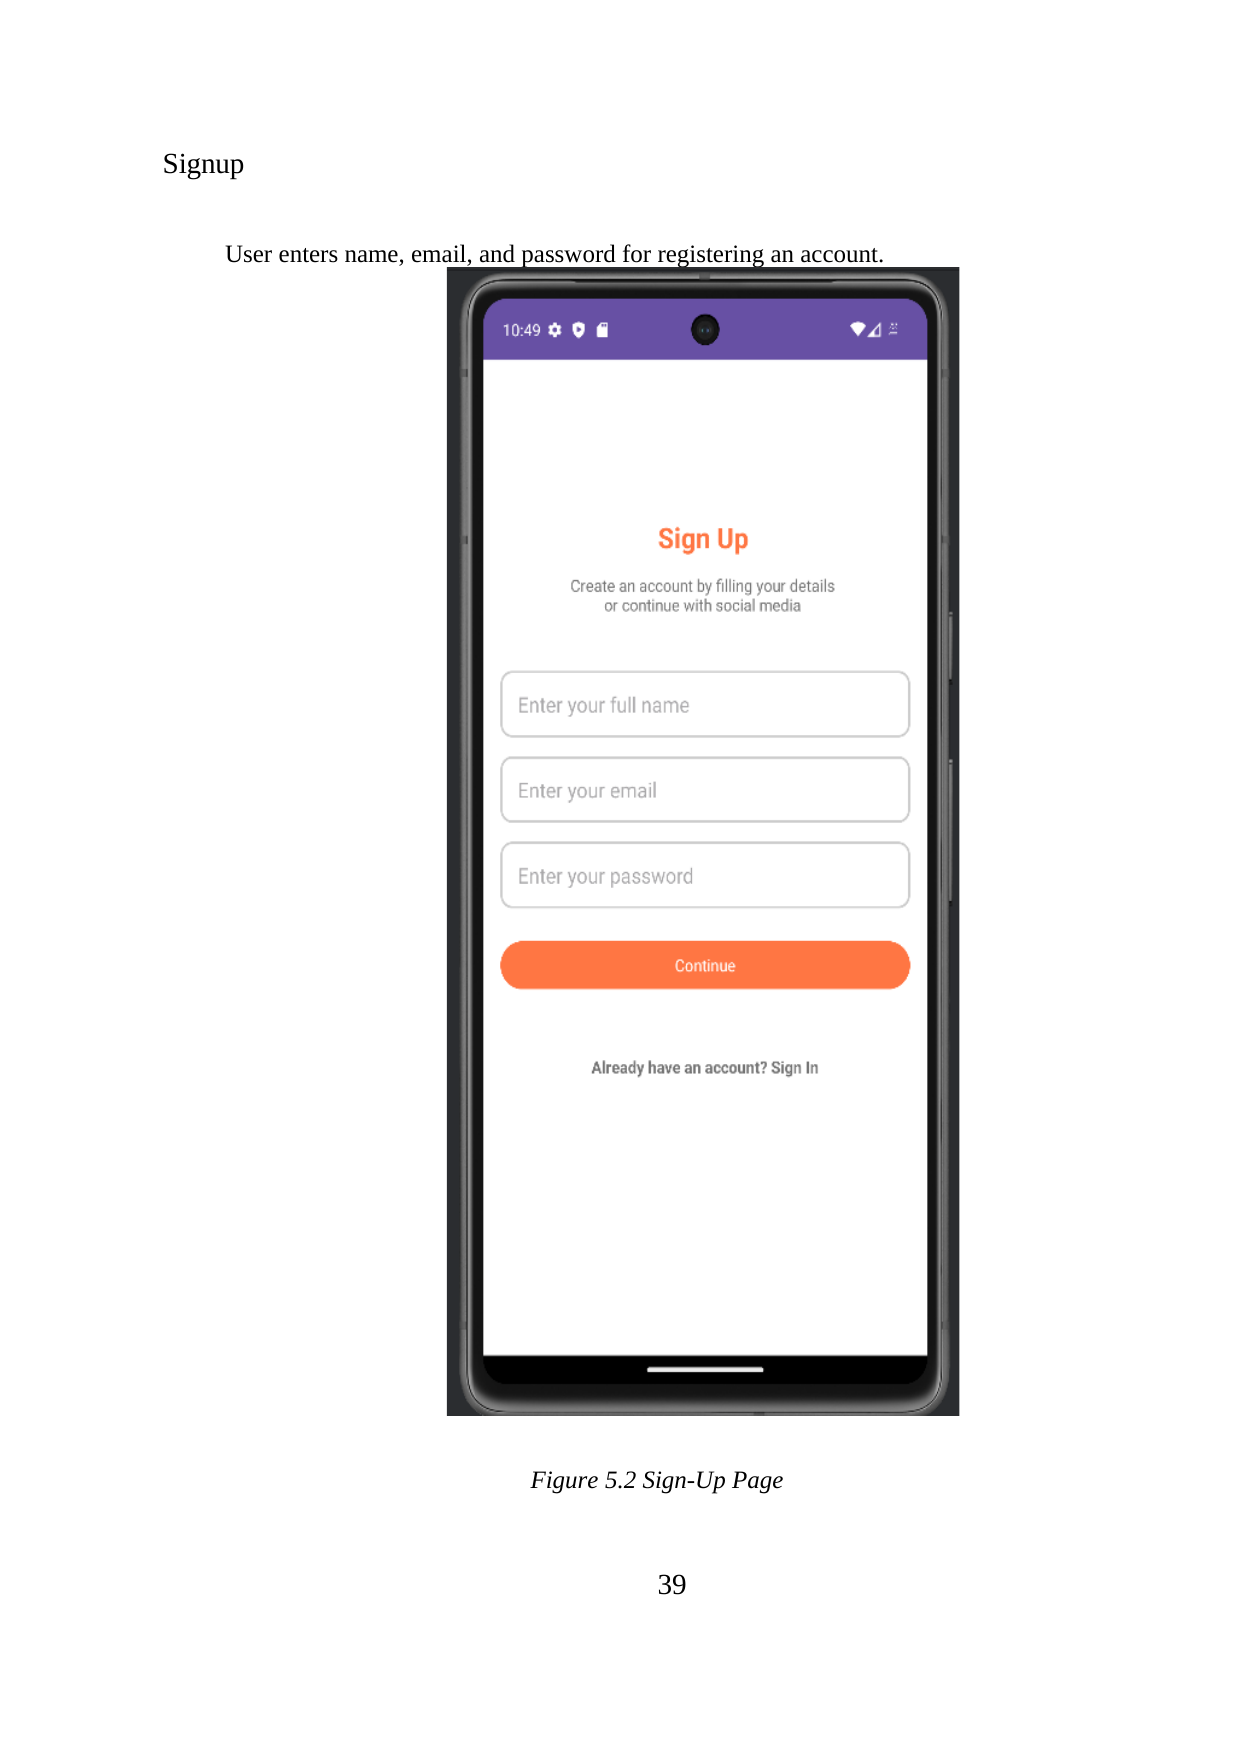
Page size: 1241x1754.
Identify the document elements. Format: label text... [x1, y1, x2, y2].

text Signup [162, 146, 1181, 179]
text User enters name, email, and password for registering an account. [225, 239, 1181, 267]
picture [446, 267, 960, 1416]
text Figure 5.2 Sign-Up Page [223, 1465, 1092, 1494]
